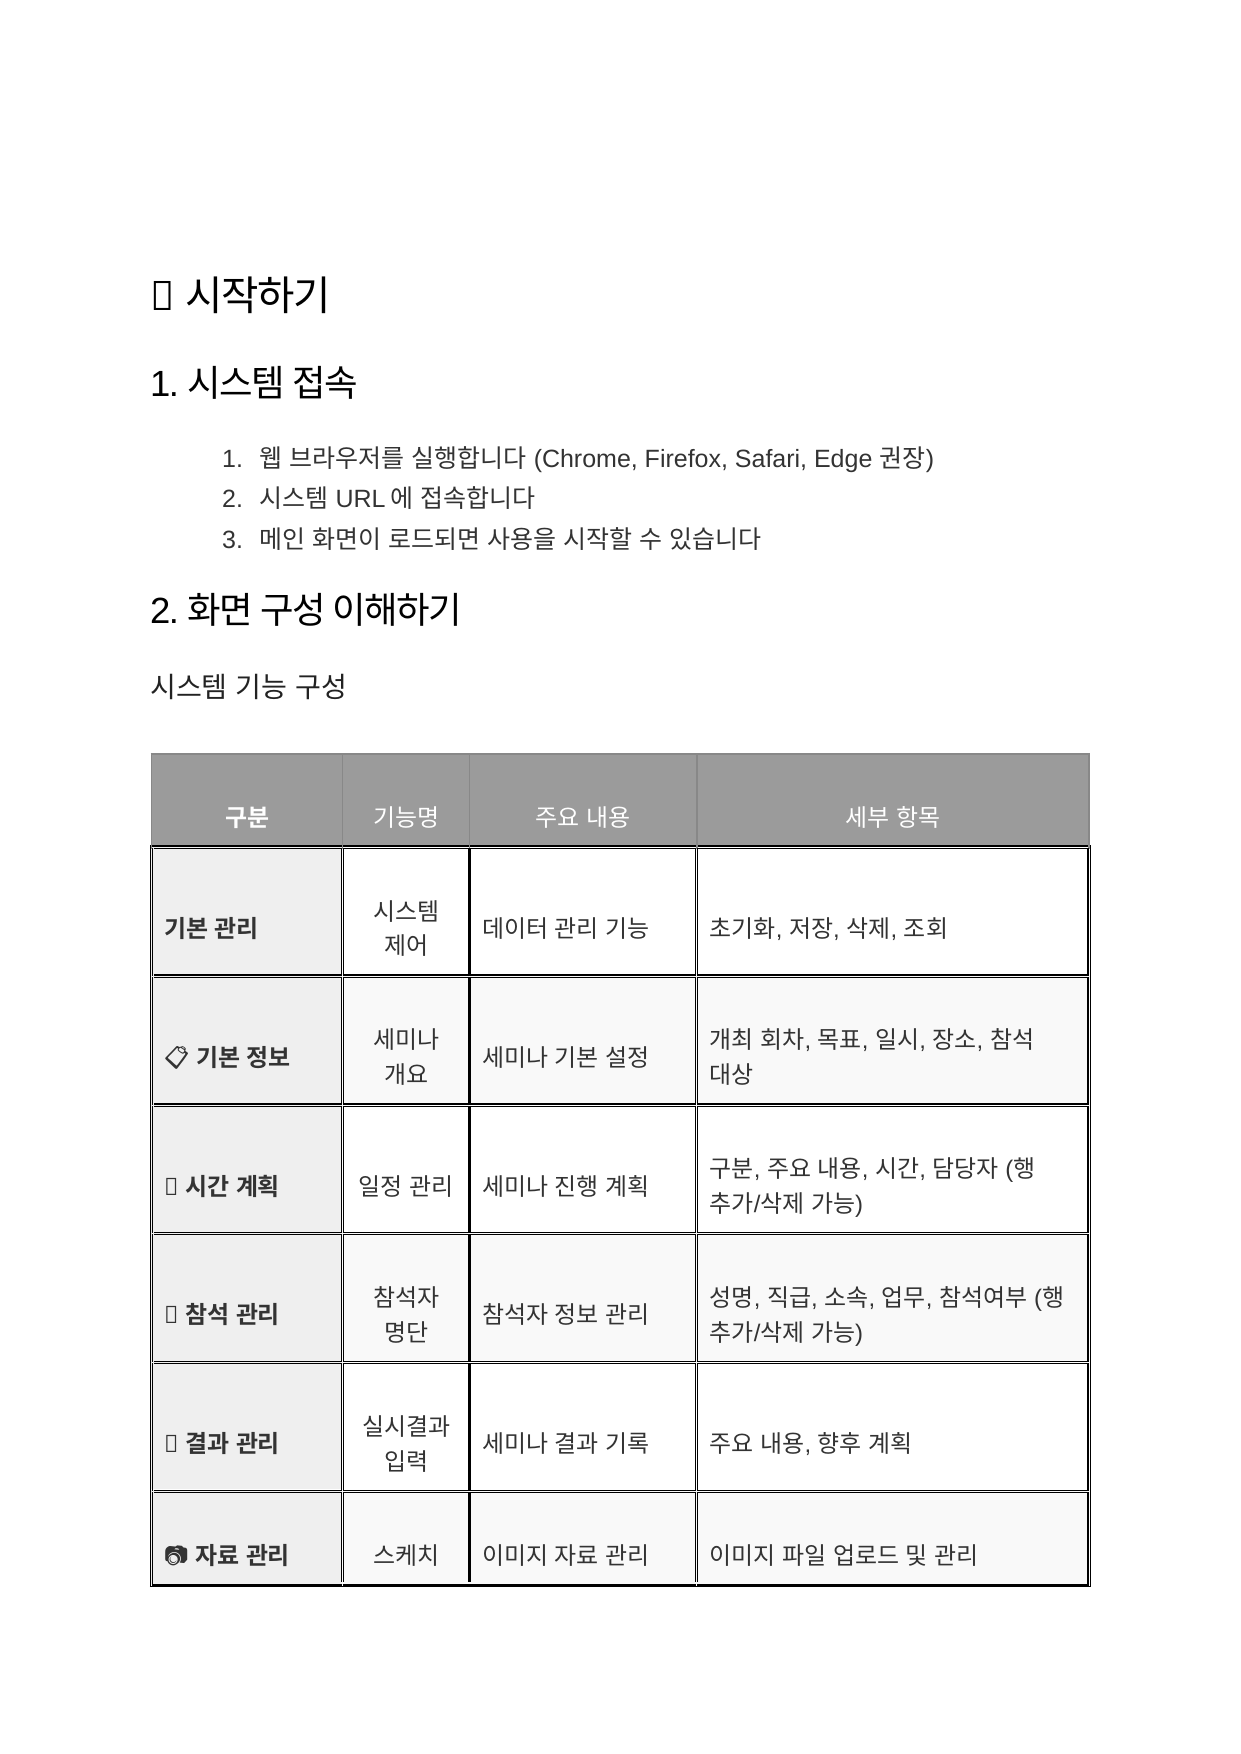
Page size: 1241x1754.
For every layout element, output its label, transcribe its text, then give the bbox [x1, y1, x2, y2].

text 2. 화면 구성 이해하기 [150, 581, 1090, 634]
table_cell 이미지 자료 관리 [469, 1493, 697, 1584]
table_cell 세미나 진행 계획 [471, 1107, 695, 1232]
table_cell 스케치 업로드 [343, 1493, 469, 1584]
table_cell 시스템 제어 [344, 849, 468, 974]
table_cell 📝 결과 관리 [153, 1364, 341, 1489]
table_cell 📋 기본 정보 [153, 978, 341, 1103]
table_cell 데이터 관리 기능 [471, 849, 695, 974]
table_cell 👥 참석 관리 [153, 1235, 341, 1361]
table_cell 성명, 직급, 소속, 업무, 참석여부 (행 추가/삭제 가능) [698, 1235, 1087, 1361]
table_cell 참석자 정보 관리 [471, 1235, 695, 1361]
table_cell ⏰ 시간 계획 [153, 1107, 341, 1232]
table_cell 주요 내용, 향후 계획 [698, 1364, 1087, 1489]
table_cell 실시결과 입력 [344, 1364, 468, 1489]
table_cell 📷 자료 관리 [153, 1493, 342, 1584]
table_cell 세미나 개요 [344, 978, 468, 1103]
text 1. 시스템 접속 [150, 354, 1090, 407]
text 시스템 기능 구성 [150, 665, 1090, 706]
table_cell 구분, 주요 내용, 시간, 담당자 (행 추가/삭제 가능) [698, 1107, 1087, 1232]
table_header 구분 [152, 755, 342, 845]
table_cell 개최 회차, 목표, 일시, 장소, 참석 대상 [698, 978, 1087, 1103]
table_cell 참석자 명단 [344, 1235, 468, 1361]
table_cell 세미나 결과 기록 [471, 1364, 695, 1489]
table_cell 이미지 파일 업로드 및 관리 [697, 1493, 1087, 1584]
table_cell 세미나 기본 설정 [471, 978, 695, 1103]
list 웹 브라우저를 실행합니다 (Chrome, Firefox, Safari, Edge 권장) [222, 438, 1090, 474]
table_header 기능명 [343, 755, 469, 845]
list 시스템 URL에 접속합니다 [222, 479, 1090, 515]
table_cell 일정 관리 [344, 1107, 468, 1232]
table_header 세부 항목 [698, 755, 1088, 845]
list 메인 화면이 로드되면 사용을 시작할 수 있습니다 [222, 520, 1090, 556]
table_cell 기본 관리 [153, 849, 341, 974]
table_cell 초기화, 저장, 삭제, 조회 [698, 849, 1087, 974]
text 🚀 시작하기 [150, 264, 1090, 323]
table_header 주요 내용 [470, 755, 696, 845]
